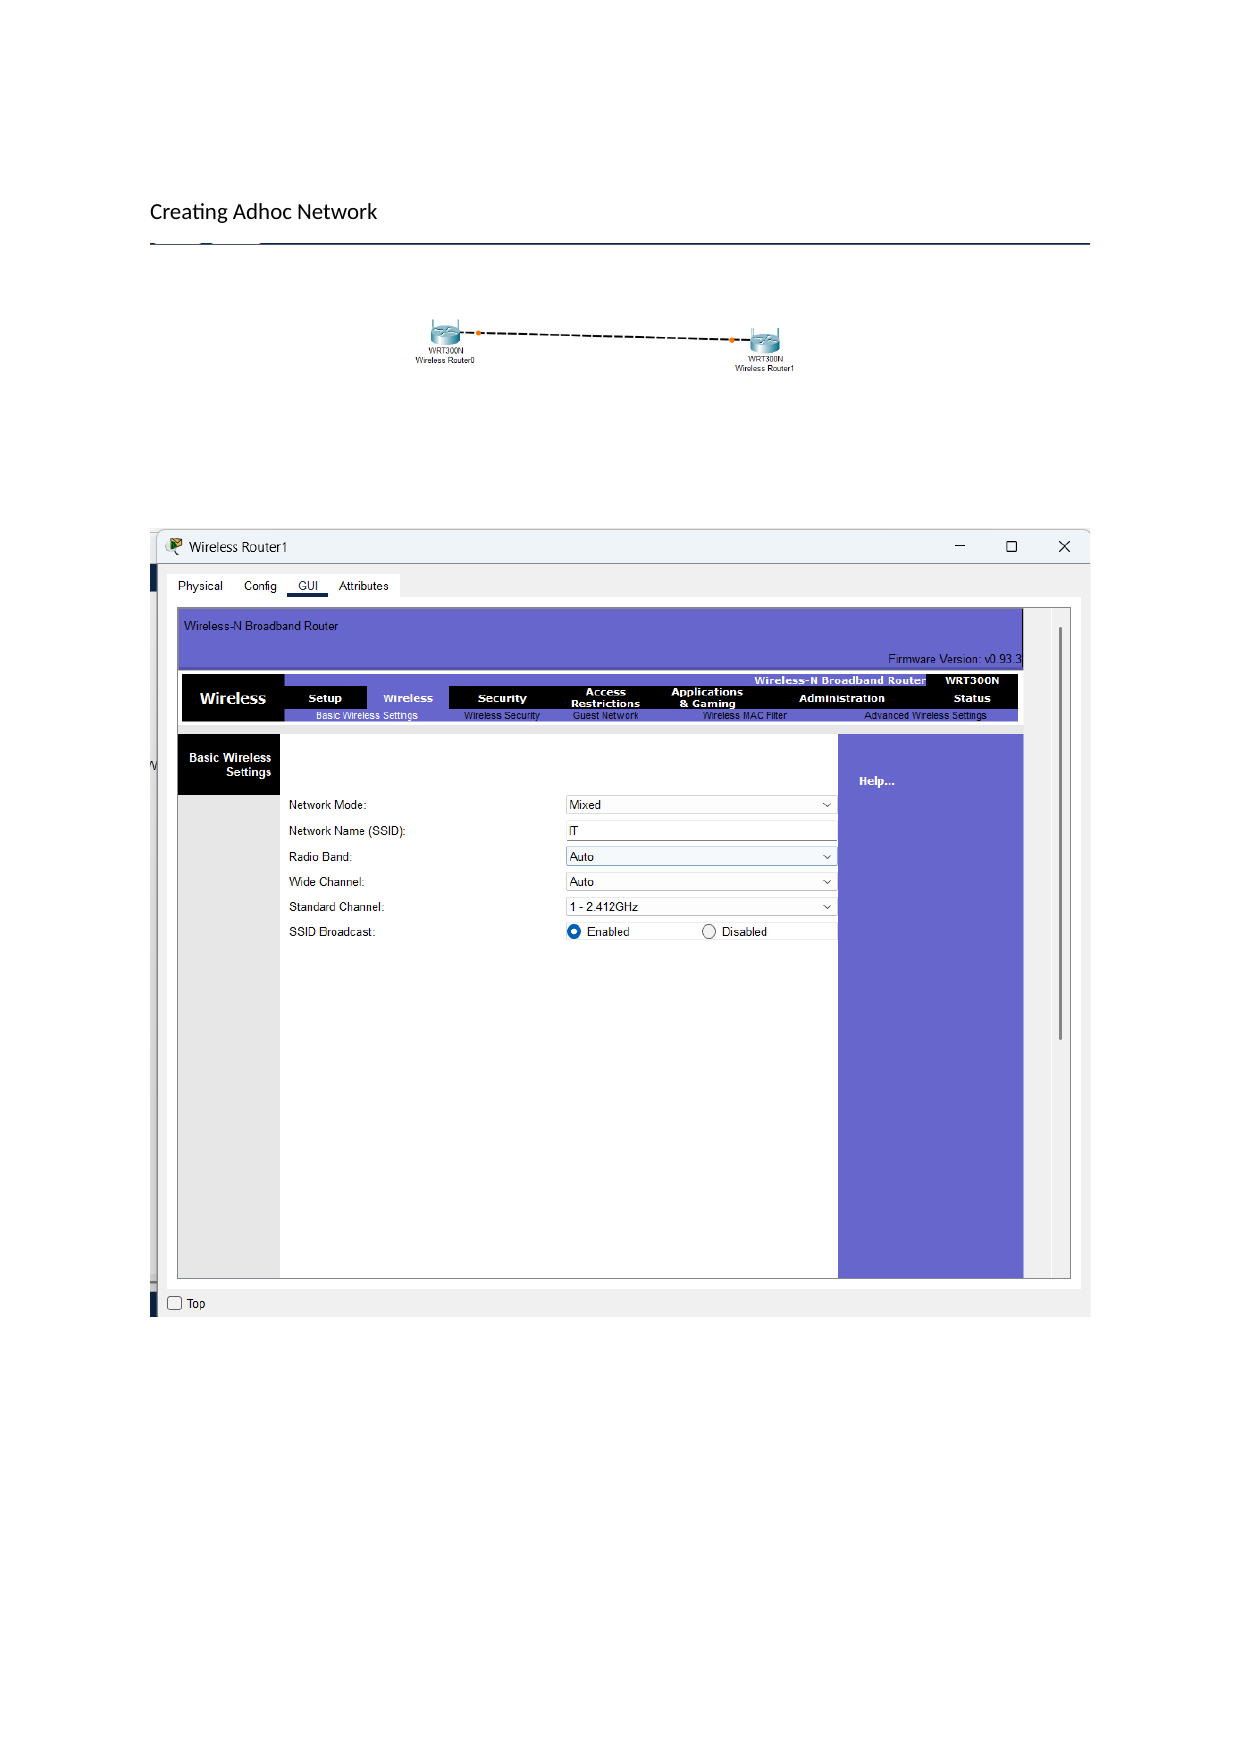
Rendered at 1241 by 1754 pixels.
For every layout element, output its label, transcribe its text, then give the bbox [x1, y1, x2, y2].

picture [150, 528, 1091, 1317]
text Creating Adhoc Network [150, 197, 1090, 225]
picture [150, 243, 1091, 510]
